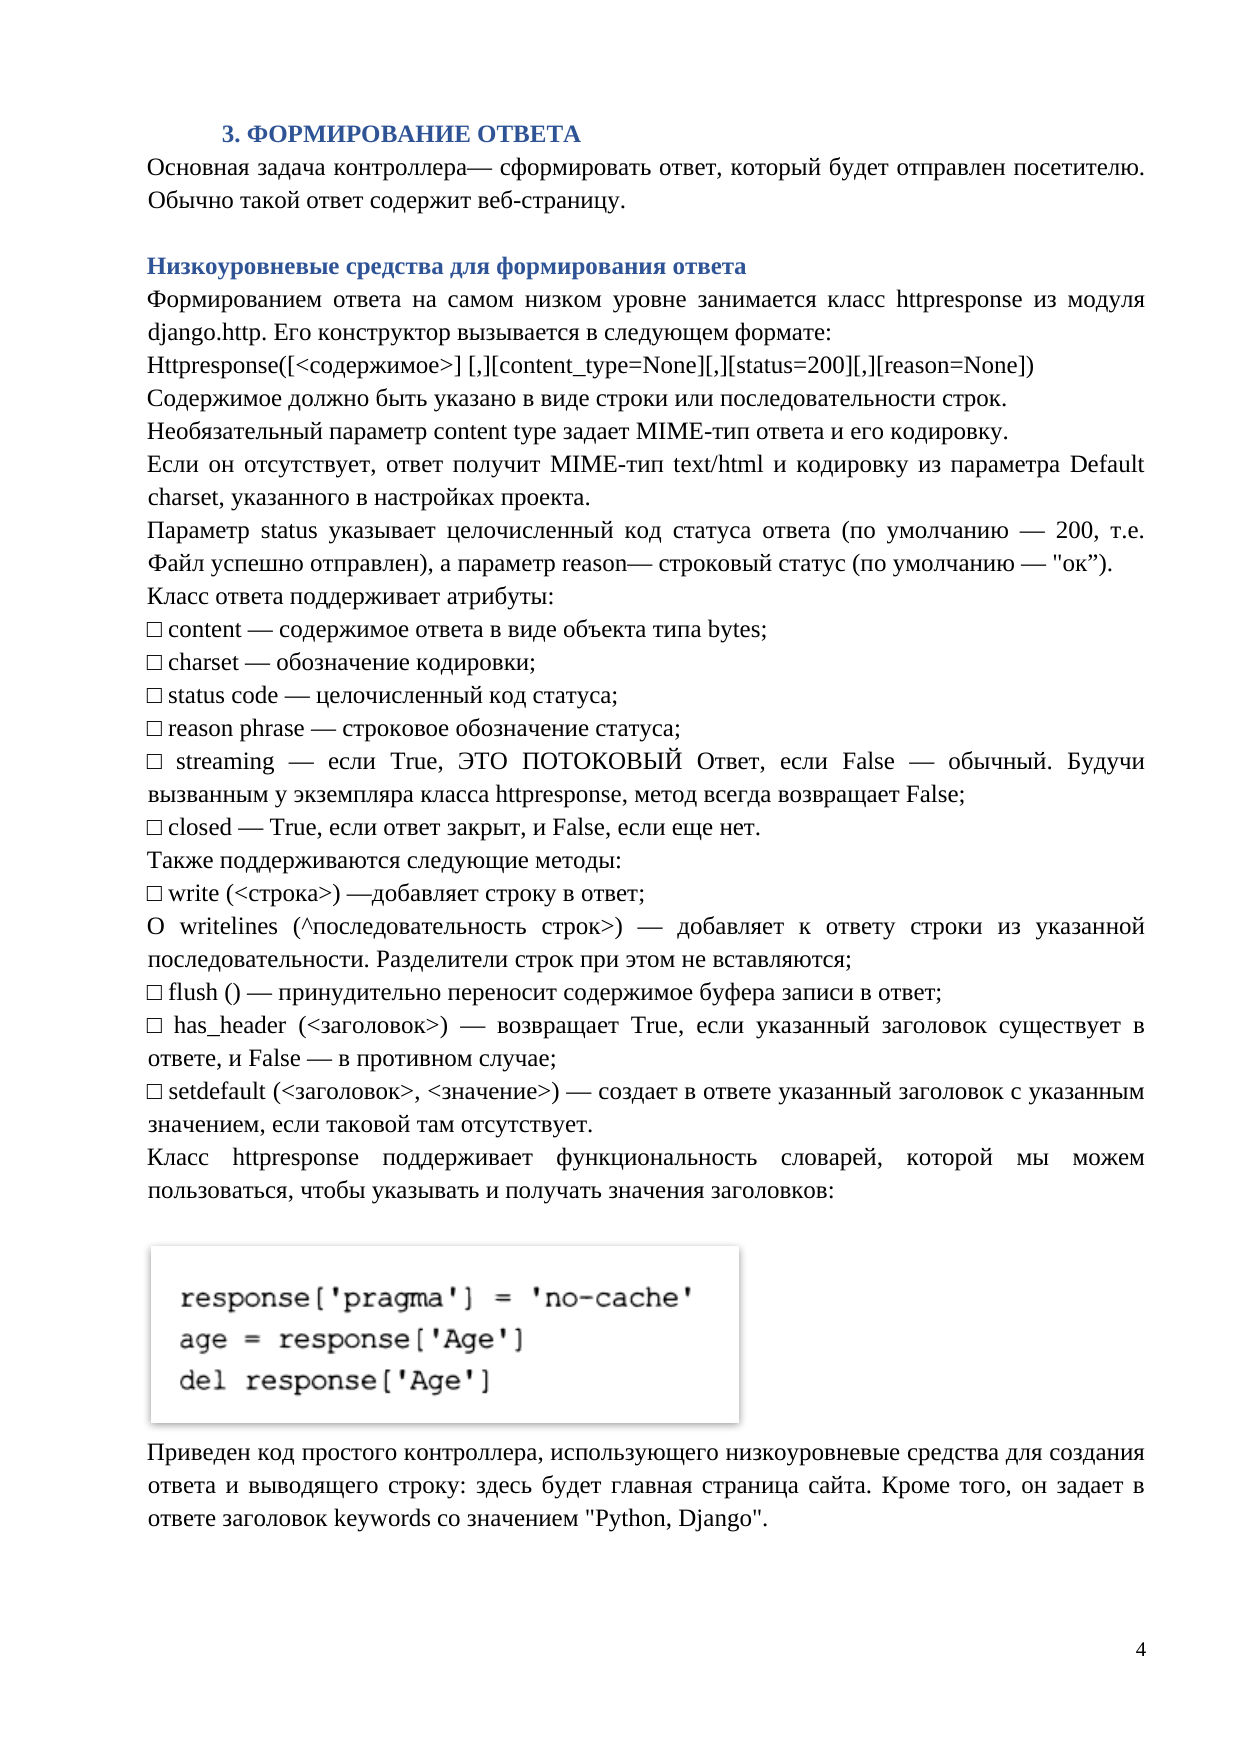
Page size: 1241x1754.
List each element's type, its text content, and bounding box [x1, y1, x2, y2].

text Приведен код простого контроллера, использующего низкоуровневые средства для создания ответа и выводящего строку: здесь будет главная страница сайта. Кроме того, он задает в ответе заголовок keywords со значением "Python, Django". [147, 1437, 1146, 1532]
text Также поддерживаются следующие методы: [147, 845, 1146, 874]
text Основная задача контроллера— сформировать ответ, который будет отправлен посетителю. Обычно такой ответ содержит веб-страницу. [147, 152, 1146, 214]
text □ write (<строка>) —добавляет строку в ответ; [147, 878, 1146, 907]
text □ content — содержимое ответа в виде объекта типа bytes; [147, 614, 1146, 643]
text Формирование ответа [177, 119, 1152, 148]
text □ flush () — принудительно переносит содержимое буфера записи в ответ; [147, 977, 1146, 1006]
text □ setdefault (<заголовок>, <значение>) — создает в ответе указанный заголовок с указанным значением, если таковой там отсутствует. [147, 1076, 1146, 1138]
text Содержимое должно быть указано в виде строки или последовательности строк. [147, 383, 1146, 412]
text □ streaming — если True, ЭТО ПОТОКОВЫЙ Ответ, если False — обычный. Будучи вызванным у экземпляра класса httpresponse, метод всегда возвращает False; [147, 746, 1146, 808]
text Параметр status указывает целочисленный код статуса ответа (по умолчанию — 200, т.е. Файл успешно отправлен), а параметр reason— строковый статус (по умолчанию — "ок”). [147, 515, 1146, 577]
text Необязательный параметр content type задает MIME-тип ответа и его кодировку. [147, 416, 1146, 445]
picture [165, 1260, 725, 1409]
text Низкоуровневые средства для формирования ответа [147, 251, 1146, 280]
text О writelines (^последовательность строк>) — добавляет к ответу строки из указанной последовательности. Разделители строк при этом не вставляются; [147, 911, 1146, 973]
text □ reason phrase — строковое обозначение статуса; [147, 713, 1146, 742]
text Класс ответа поддерживает атрибуты: [147, 581, 1146, 610]
text Httpresponse([<содержимое>] [,][content_type=None][,][status=200][,][reason=None]) [147, 350, 1146, 379]
text □ closed — True, если ответ закрыт, и False, если еще нет. [147, 812, 1146, 841]
text Класс httpresponse поддерживает функциональность словарей, которой мы можем пользоваться, чтобы указывать и получать значения заголовков: [147, 1142, 1146, 1204]
text □ status code — целочисленный код статуса; [147, 680, 1146, 709]
text Формированием ответа на самом низком уровне занимается класс httpresponse из модуля django.http. Его конструктор вызывается в следующем формате: [147, 284, 1146, 346]
text □ charset — обозначение кодировки; [147, 647, 1146, 676]
text Если он отсутствует, ответ получит MIME-тип text/html и кодировку из параметра Default charset, указанного в настройках проекта. [147, 449, 1146, 511]
text □ has_header (<заголовок>) — возвращает True, если указанный заголовок существует в ответе, и False — в противном случае; [147, 1010, 1146, 1072]
